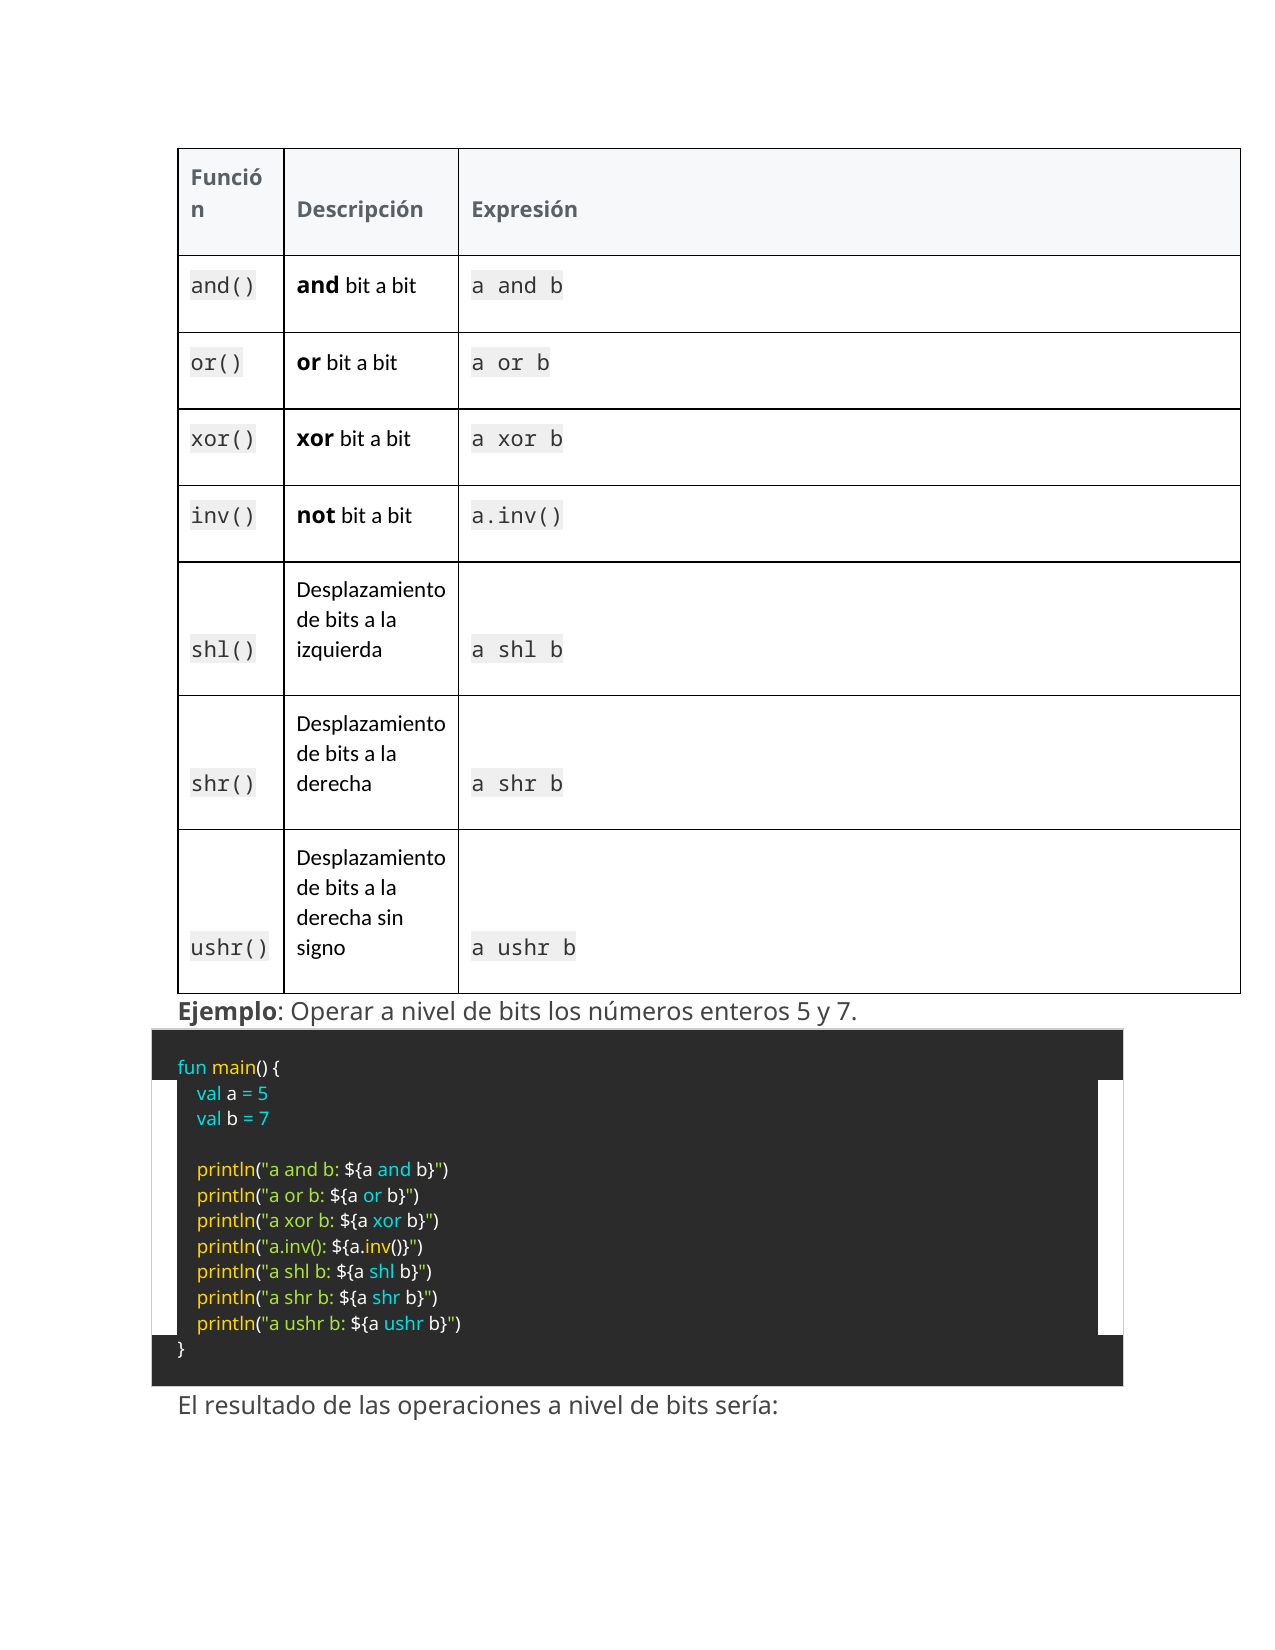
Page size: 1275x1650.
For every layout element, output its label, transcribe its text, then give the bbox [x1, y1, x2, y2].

table_cell inv() [179, 486, 283, 561]
table_cell shl() [179, 563, 283, 695]
text println("a and b: ${a and b}") [177, 1157, 1098, 1182]
table_cell xor bit a bit [285, 410, 458, 484]
text println("a xor b: ${a xor b}") [177, 1208, 1098, 1233]
table_cell Desplazamiento de bits a la derecha sin signo [285, 830, 458, 992]
table_cell or bit a bit [285, 333, 458, 408]
text } [152, 1309, 1123, 1386]
table_cell a ushr b [459, 830, 1240, 992]
table_cell not bit a bit [285, 486, 458, 561]
table_cell a shl b [459, 563, 1240, 695]
table_cell Desplazamiento de bits a la derecha [285, 696, 458, 828]
table_cell a.inv() [459, 486, 1240, 561]
text fun main() { [152, 1030, 1123, 1080]
table_cell and() [179, 256, 283, 331]
text val a = 5 [177, 1080, 1098, 1106]
table_header Descripción [285, 149, 458, 255]
table_cell a or b [459, 333, 1240, 408]
table_cell a shr b [459, 696, 1240, 828]
table_header Función [179, 149, 283, 255]
text El resultado de las operaciones a nivel de bits sería: [177, 1387, 1098, 1422]
table_cell a xor b [459, 410, 1240, 484]
table_cell ushr() [179, 830, 283, 992]
text println("a shl b: ${a shl b}") [177, 1259, 1098, 1284]
table_header Expresión [459, 149, 1240, 255]
table_cell xor() [179, 410, 283, 484]
table_cell Desplazamiento de bits a la izquierda [285, 563, 458, 695]
text val b = 7 [177, 1106, 1098, 1131]
table_cell and bit a bit [285, 256, 458, 331]
table_cell or() [179, 333, 283, 408]
text Ejemplo: Operar a nivel de bits los números enteros 5 y 7. [177, 994, 1098, 1028]
table_cell shr() [179, 696, 283, 828]
text println("a.inv(): ${a.inv()}") [177, 1233, 1098, 1259]
table_cell a and b [459, 256, 1240, 331]
text println("a or b: ${a or b}") [177, 1182, 1098, 1208]
text println("a shr b: ${a shr b}") [177, 1284, 1098, 1309]
